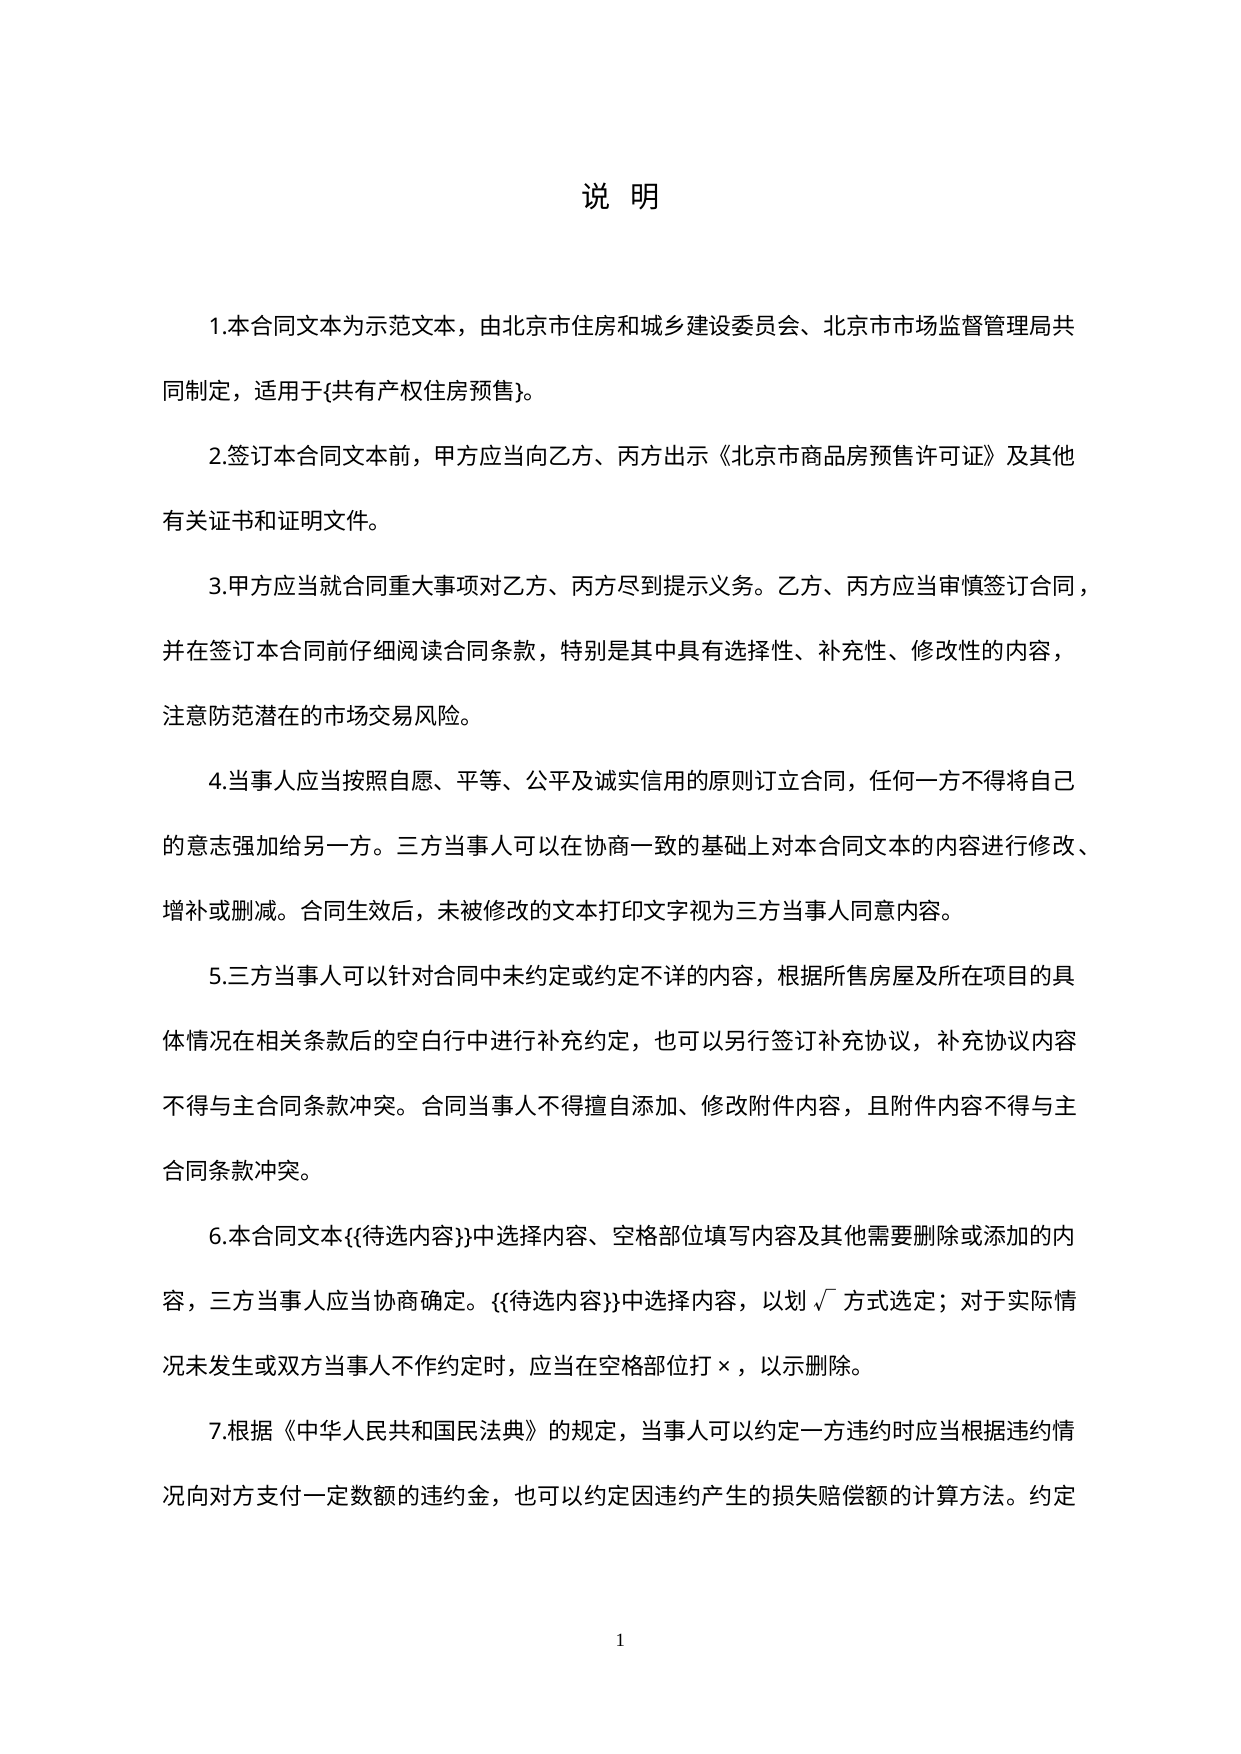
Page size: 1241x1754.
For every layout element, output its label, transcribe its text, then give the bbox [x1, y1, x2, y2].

text 6.本合同文本{{待选内容}}中选择内容、空格部位填写内容及其他需要删除或添加的内容，三方当事人应当协商确定。{{待选内容}}中选择内容，以划 √ 方式选定；对于实际情况未发生或双方当事人不作约定时，应当在空格部位打 × ，以示删除。 [162, 1202, 1078, 1397]
text 3.甲方应当就合同重大事项对乙方、丙方尽到提示义务。乙方、丙方应当审慎签订合同，并在签订本合同前仔细阅读合同条款，特别是其中具有选择性、补充性、修改性的内容，注意防范潜在的市场交易风险。 [162, 552, 1078, 747]
text 2.签订本合同文本前，甲方应当向乙方、丙方出示《北京市商品房预售许可证》及其他有关证书和证明文件。 [162, 422, 1078, 552]
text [162, 1397, 1078, 1527]
text 1.本合同文本为示范文本，由北京市住房和城乡建设委员会、北京市市场监督管理局共同制定，适用于{共有产权住房预售}。 [162, 292, 1078, 422]
text 5.三方当事人可以针对合同中未约定或约定不详的内容，根据所售房屋及所在项目的具体情况在相关条款后的空白行中进行补充约定，也可以另行签订补充协议，补充协议内容不得与主合同条款冲突。合同当事人不得擅自添加、修改附件内容，且附件内容不得与主合同条款冲突。 [162, 942, 1078, 1202]
text 4.当事人应当按照自愿、平等、公平及诚实信用的原则订立合同，任何一方不得将自己的意志强加给另一方。三方当事人可以在协商一致的基础上对本合同文本的内容进行修改、增补或删减。合同生效后，未被修改的文本打印文字视为三方当事人同意内容。 [162, 747, 1078, 942]
text 说 明 [162, 162, 1078, 227]
